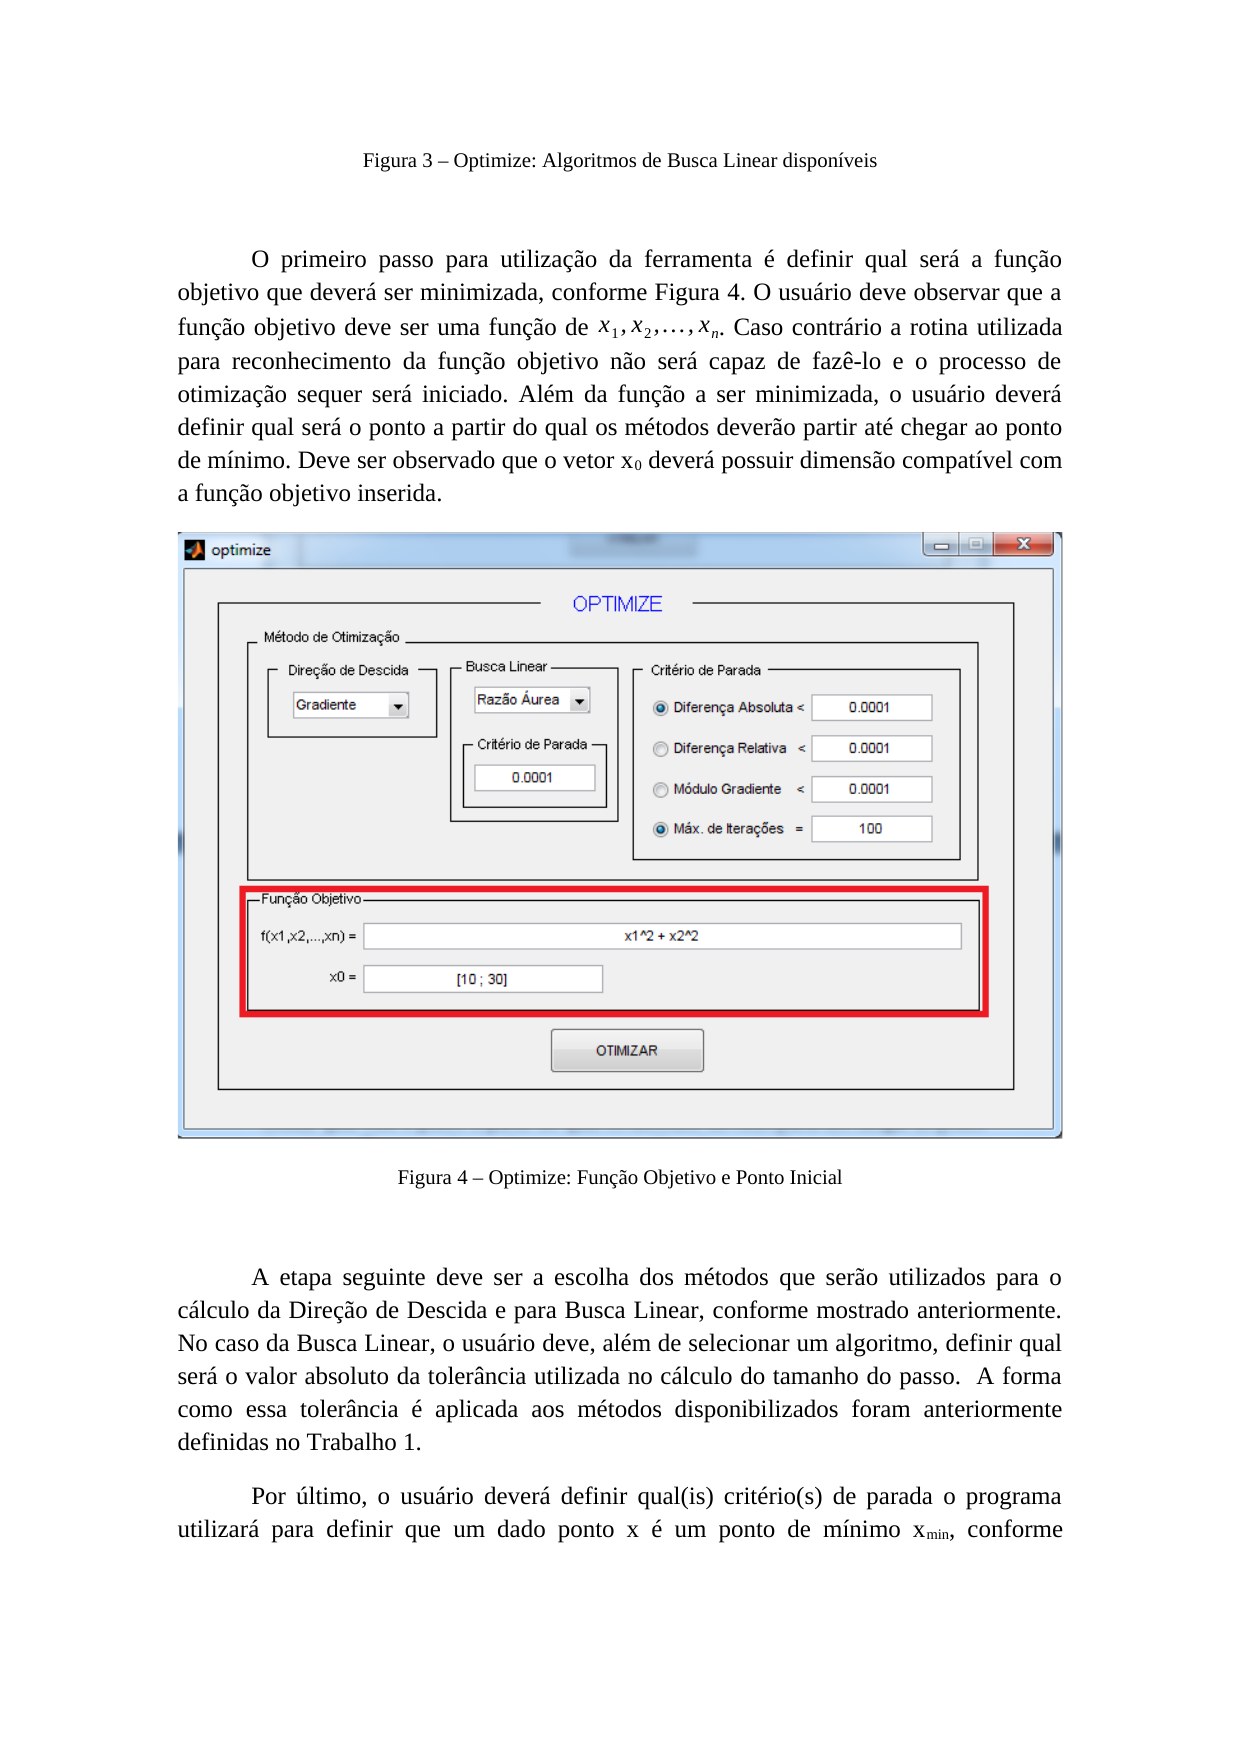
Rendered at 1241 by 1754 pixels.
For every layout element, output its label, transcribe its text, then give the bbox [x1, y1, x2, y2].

text Figura 3 – Optimize: Algoritmos de Busca Linear disponíveis [177, 148, 1063, 172]
text A etapa seguinte deve ser a escolha dos métodos que serão utilizados para o cálculo da Direção de Descida e para Busca Linear, conforme mostrado anteriormente. No caso da Busca Linear, o usuário deve, além de selecionar um algoritmo, definir qual será o valor absoluto da tolerância utilizada no cálculo do tamanho do passo. A forma como essa tolerância é aplicada aos métodos disponibilizados foram anteriormente definidas no Trabalho 1. [177, 1262, 1063, 1456]
text Figura 4 – Optimize: Função Objetivo e Ponto Inicial [177, 1165, 1063, 1189]
picture [177, 532, 1063, 1140]
text O primeiro passo para utilização da ferramenta é definir qual será a função objetivo que deverá ser minimizada, conforme Figura 4. O usuário deve observar que a função objetivo deve ser uma função de . Caso contrário a rotina utilizada para reconhecimento da função objetivo não será capaz de fazê-lo e o processo de otimização sequer será iniciado. Além da função a ser minimizada, o usuário deverá definir qual será o ponto a partir do qual os métodos deverão partir até chegar ao ponto de mínimo. Deve ser observado que o vetor x0 deverá possuir dimensão compatível com a função objetivo inserida. [177, 244, 1063, 507]
